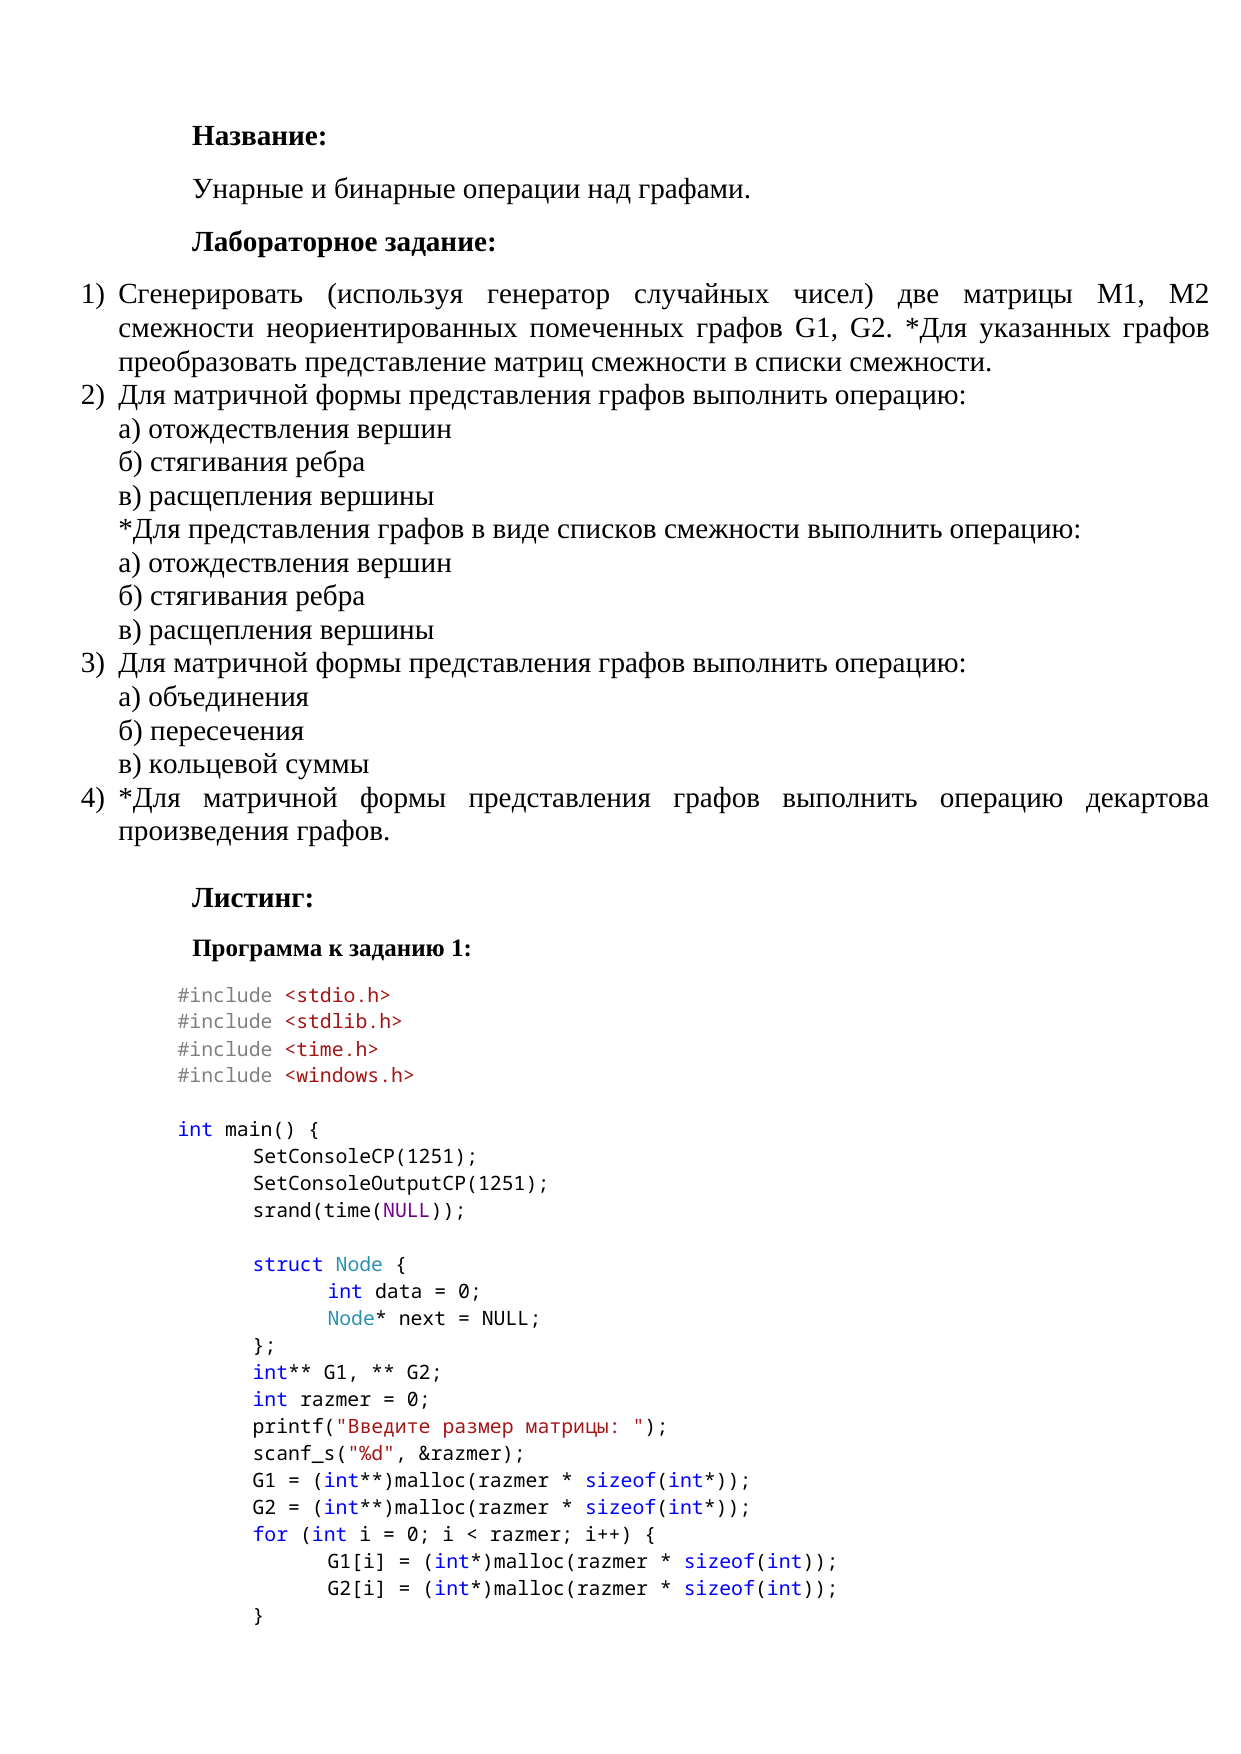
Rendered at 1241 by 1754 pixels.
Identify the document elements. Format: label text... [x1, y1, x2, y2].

text printf("Введите размер матрицы: "); [177, 1412, 1152, 1439]
text int razmer = 0; [177, 1386, 1152, 1412]
list Сгенерировать (используя генератор случайных чисел) две матрицы M1, М2 смежности неориентированных помеченных графов G1, G2. *Для указанных графов преобразовать представление матриц смежности в списки смежности. [81, 277, 1211, 377]
list *Для представления графов в виде списков смежности выполнить операцию: [118, 511, 1211, 545]
list Для матричной формы представления графов выполнить операцию: [81, 377, 1211, 411]
text G2 = (int**)malloc(razmer * sizeof(int*)); [177, 1493, 1152, 1520]
text #include <time.h> [177, 1035, 1152, 1062]
list б) стягивания ребра [118, 444, 1211, 478]
text Лабораторное задание: [118, 224, 1211, 257]
text SetConsoleCP(1251); [177, 1143, 1152, 1170]
text SetConsoleOutputCP(1251); [177, 1170, 1152, 1197]
text Название: [118, 118, 1211, 152]
text for (int i = 0; i < razmer; i++) { [177, 1520, 1152, 1547]
list в) расщепления вершины [118, 612, 1211, 646]
text int data = 0; [177, 1278, 1152, 1304]
text } [177, 1601, 1152, 1628]
text #include <stdio.h> [177, 981, 1152, 1008]
text }; [177, 1332, 1152, 1358]
text int** G1, ** G2; [177, 1358, 1152, 1386]
text Унарные и бинарные операции над графами. [118, 171, 1211, 204]
text G1 = (int**)malloc(razmer * sizeof(int*)); [177, 1466, 1152, 1493]
text scanf_s("%d", &razmer); [177, 1439, 1152, 1466]
text G2[i] = (int*)malloc(razmer * sizeof(int)); [177, 1574, 1152, 1601]
text G1[i] = (int*)malloc(razmer * sizeof(int)); [177, 1547, 1152, 1574]
text struct Node { [177, 1251, 1152, 1278]
text Node* next = NULL; [177, 1304, 1152, 1332]
list а) отождествления вершин [118, 411, 1211, 444]
text #include <windows.h> [177, 1062, 1152, 1089]
text srand(time(NULL)); [177, 1197, 1152, 1224]
list в) расщепления вершины [118, 478, 1211, 511]
list в) кольцевой суммы [118, 746, 1211, 780]
list а) отождествления вершин [118, 545, 1211, 578]
list а) объединения [118, 679, 1211, 713]
list *Для матричной формы представления графов выполнить операцию декартова произведения графов. [81, 780, 1211, 847]
text int main() { [177, 1116, 1152, 1143]
text #include <stdlib.h> [177, 1008, 1152, 1035]
list Для матричной формы представления графов выполнить операцию: [81, 646, 1211, 679]
text Листинг: [118, 880, 1211, 914]
list б) стягивания ребра [118, 578, 1211, 612]
text Программа к заданию 1: [118, 933, 1211, 962]
list б) пересечения [118, 713, 1211, 746]
